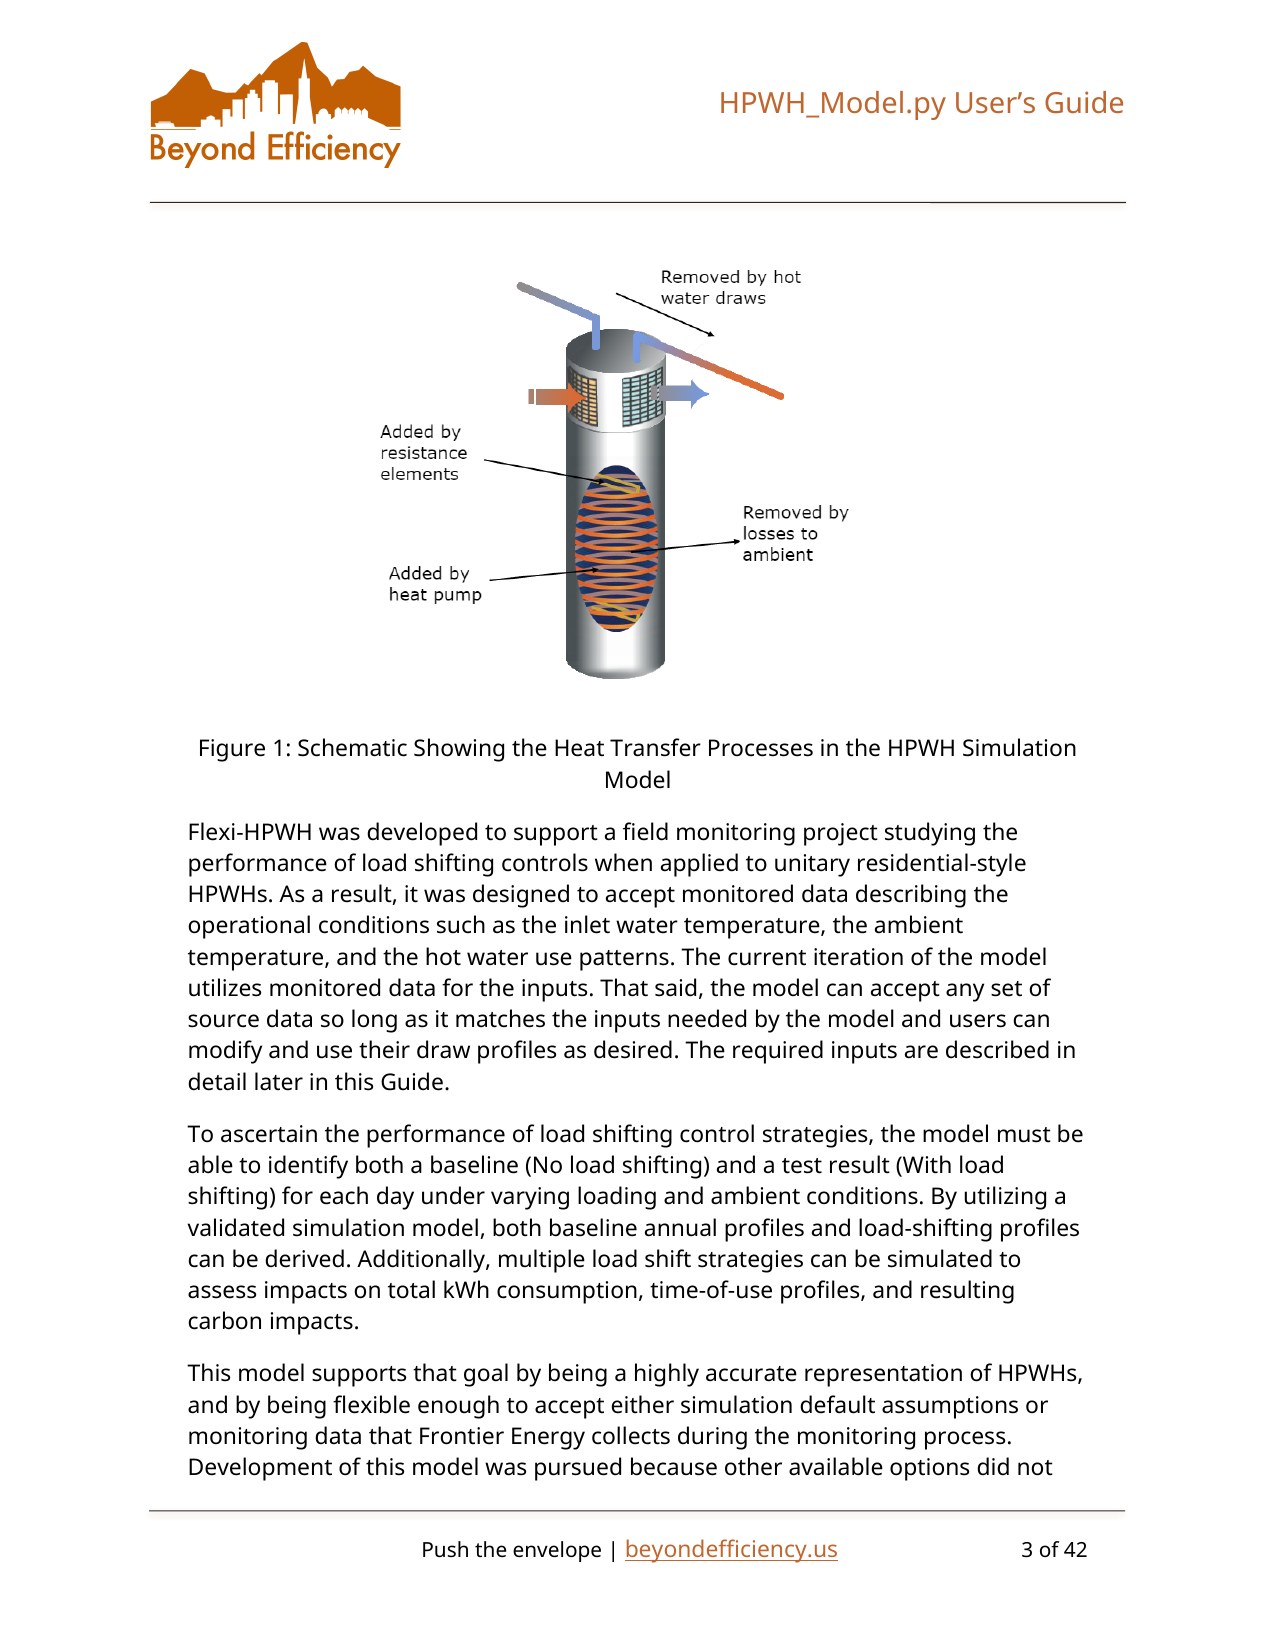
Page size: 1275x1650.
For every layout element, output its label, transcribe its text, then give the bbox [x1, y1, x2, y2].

picture [347, 231, 928, 712]
picture [150, 42, 401, 168]
text Figure 1: Schematic Showing the Heat Transfer Processes in the HPWH Simulation Model [187, 732, 1087, 795]
text To ascertain the performance of load shifting control strategies, the model must be able to identify both a baseline (No load shifting) and a test result (With load shifting) for each day under varying loading and ambient conditions. By utilizing a validated simulation model, both baseline annual profiles and load-shifting profiles can be derived. Additionally, multiple load shift strategies can be simulated to assess impacts on total kWh consumption, time-of-use profiles, and resulting carbon impacts. [187, 1118, 1087, 1337]
text Flexi-HPWH was developed to support a field monitoring project studying the performance of load shifting controls when applied to unitary residential-style HPWHs. As a result, it was designed to accept monitored data describing the operational conditions such as the inlet water temperature, the ambient temperature, and the hot water use patterns. The current iteration of the model utilizes monitored data for the inputs. That said, the model can accept any set of source data so long as it matches the inputs needed by the model and users can modify and use their draw profiles as desired. The required inputs are described in detail later in this Guide. [187, 816, 1087, 1097]
